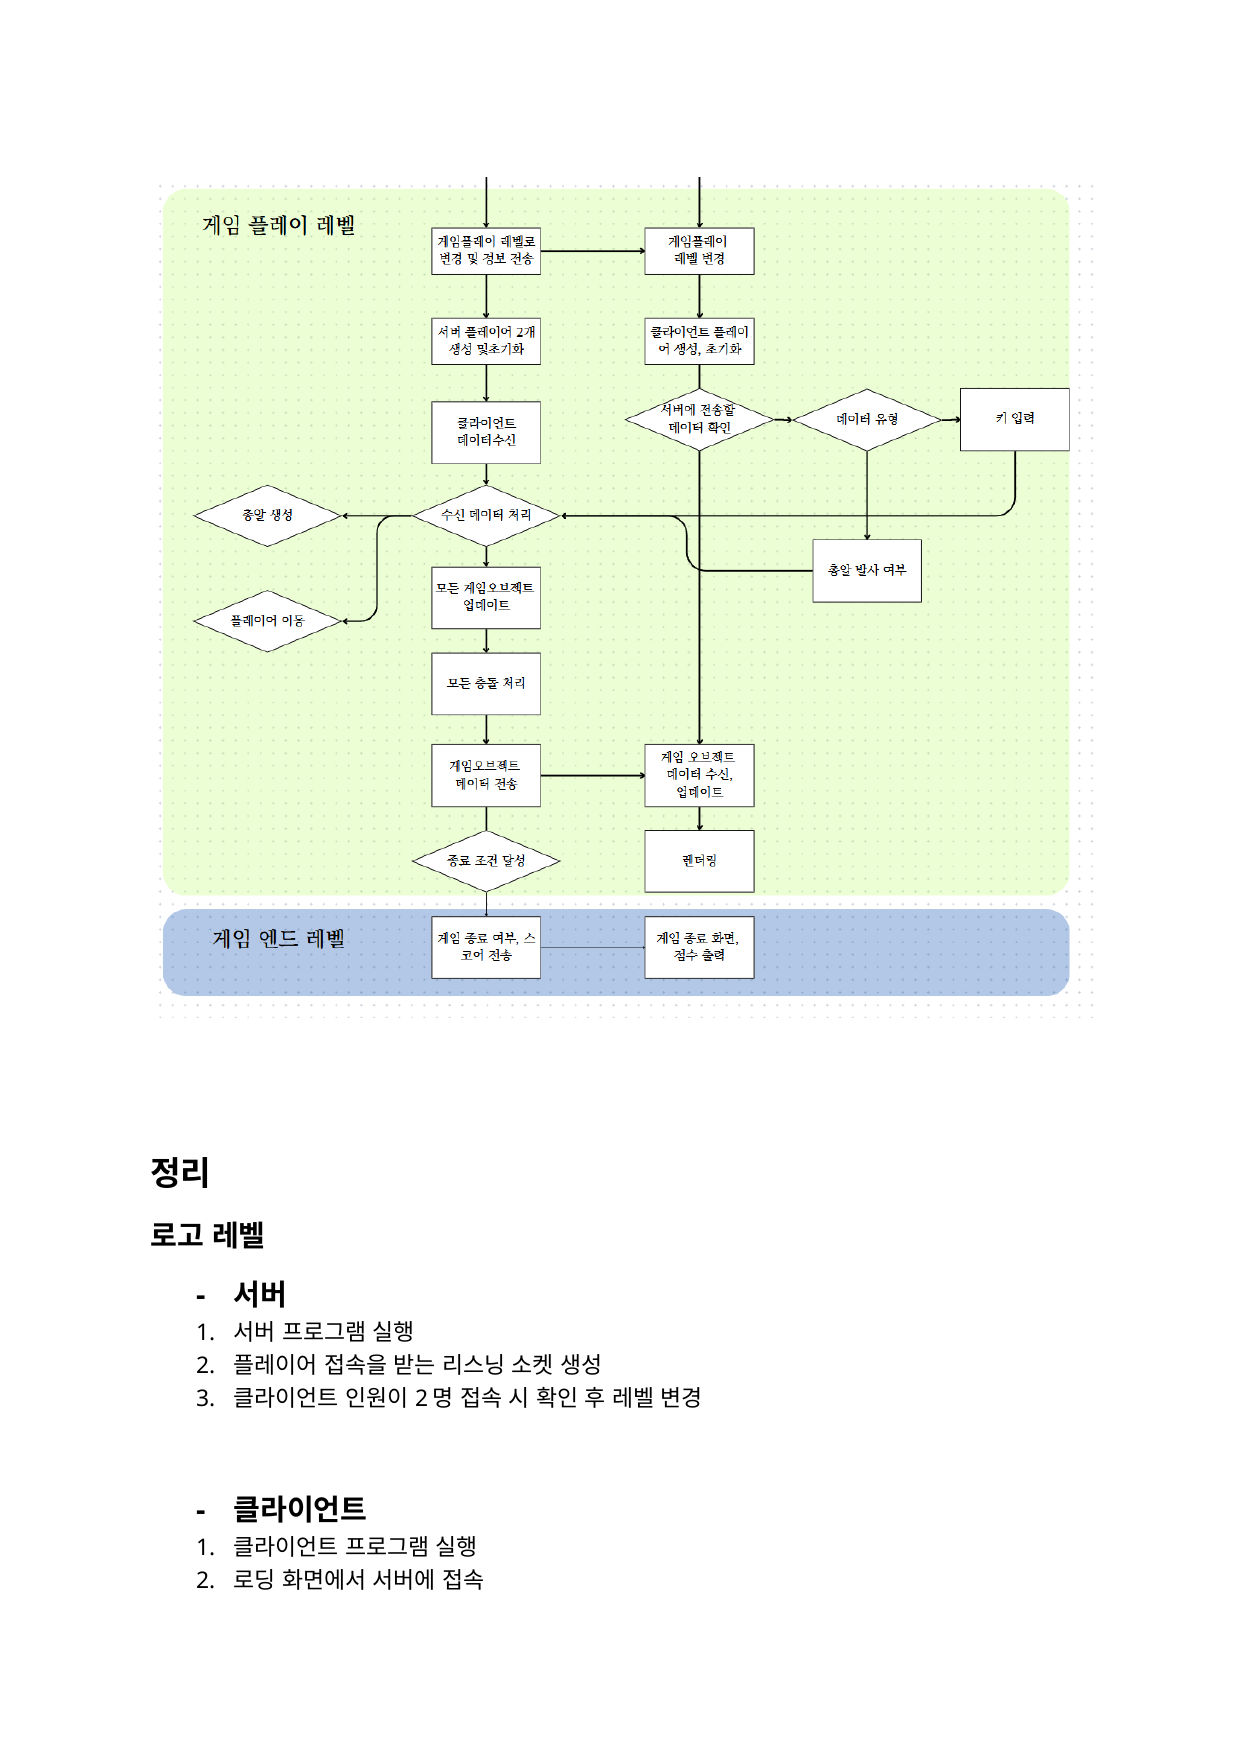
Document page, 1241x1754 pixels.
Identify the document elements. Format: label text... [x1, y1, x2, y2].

list 플레이어 접속을 받는 리스닝 소켓 생성 [196, 1347, 1032, 1380]
list 클라이언트 [196, 1486, 1032, 1529]
text 로고 레벨 [150, 1212, 1032, 1254]
list 서버 [196, 1271, 1032, 1313]
list 서버 프로그램 실행 [196, 1313, 1032, 1347]
picture [150, 177, 1099, 1018]
list 클라이언트 인원이 2명 접속 시 확인 후 레벨 변경 [196, 1380, 1032, 1413]
text 정리 [150, 1147, 1032, 1195]
list 클라이언트 프로그램 실행 [196, 1529, 1032, 1562]
list 로딩 화면에서 서버에 접속 [196, 1562, 1032, 1596]
